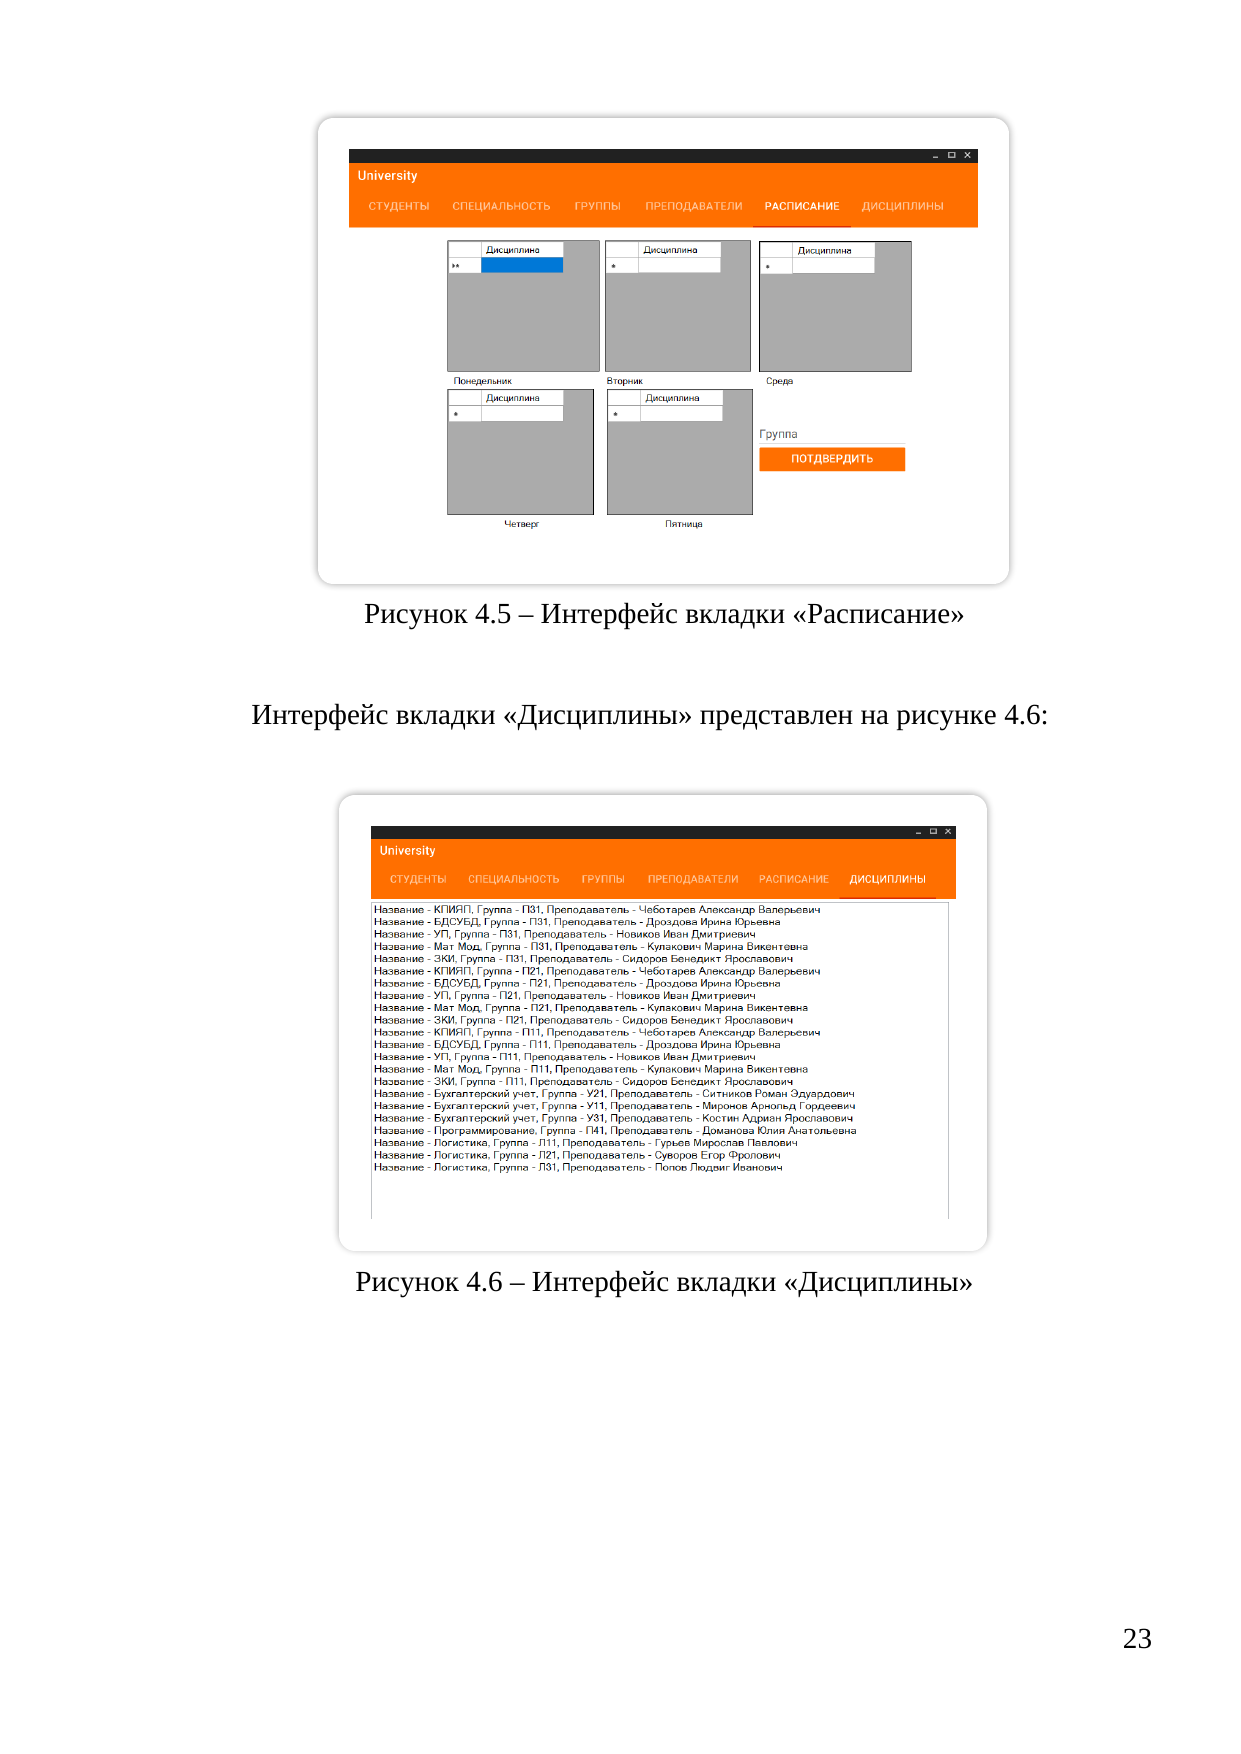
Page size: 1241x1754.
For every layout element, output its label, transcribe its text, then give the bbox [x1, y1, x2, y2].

picture [371, 826, 956, 1219]
text Интерфейс вкладки «Дисциплины» представлен на рисунке 4.6: [177, 697, 1152, 731]
text Рисунок 4.5 – Интерфейс вкладки «Расписание» [177, 597, 1152, 630]
text Рисунок 4.6 – Интерфейс вкладки «Дисциплины» [177, 1264, 1152, 1297]
picture [349, 149, 978, 553]
